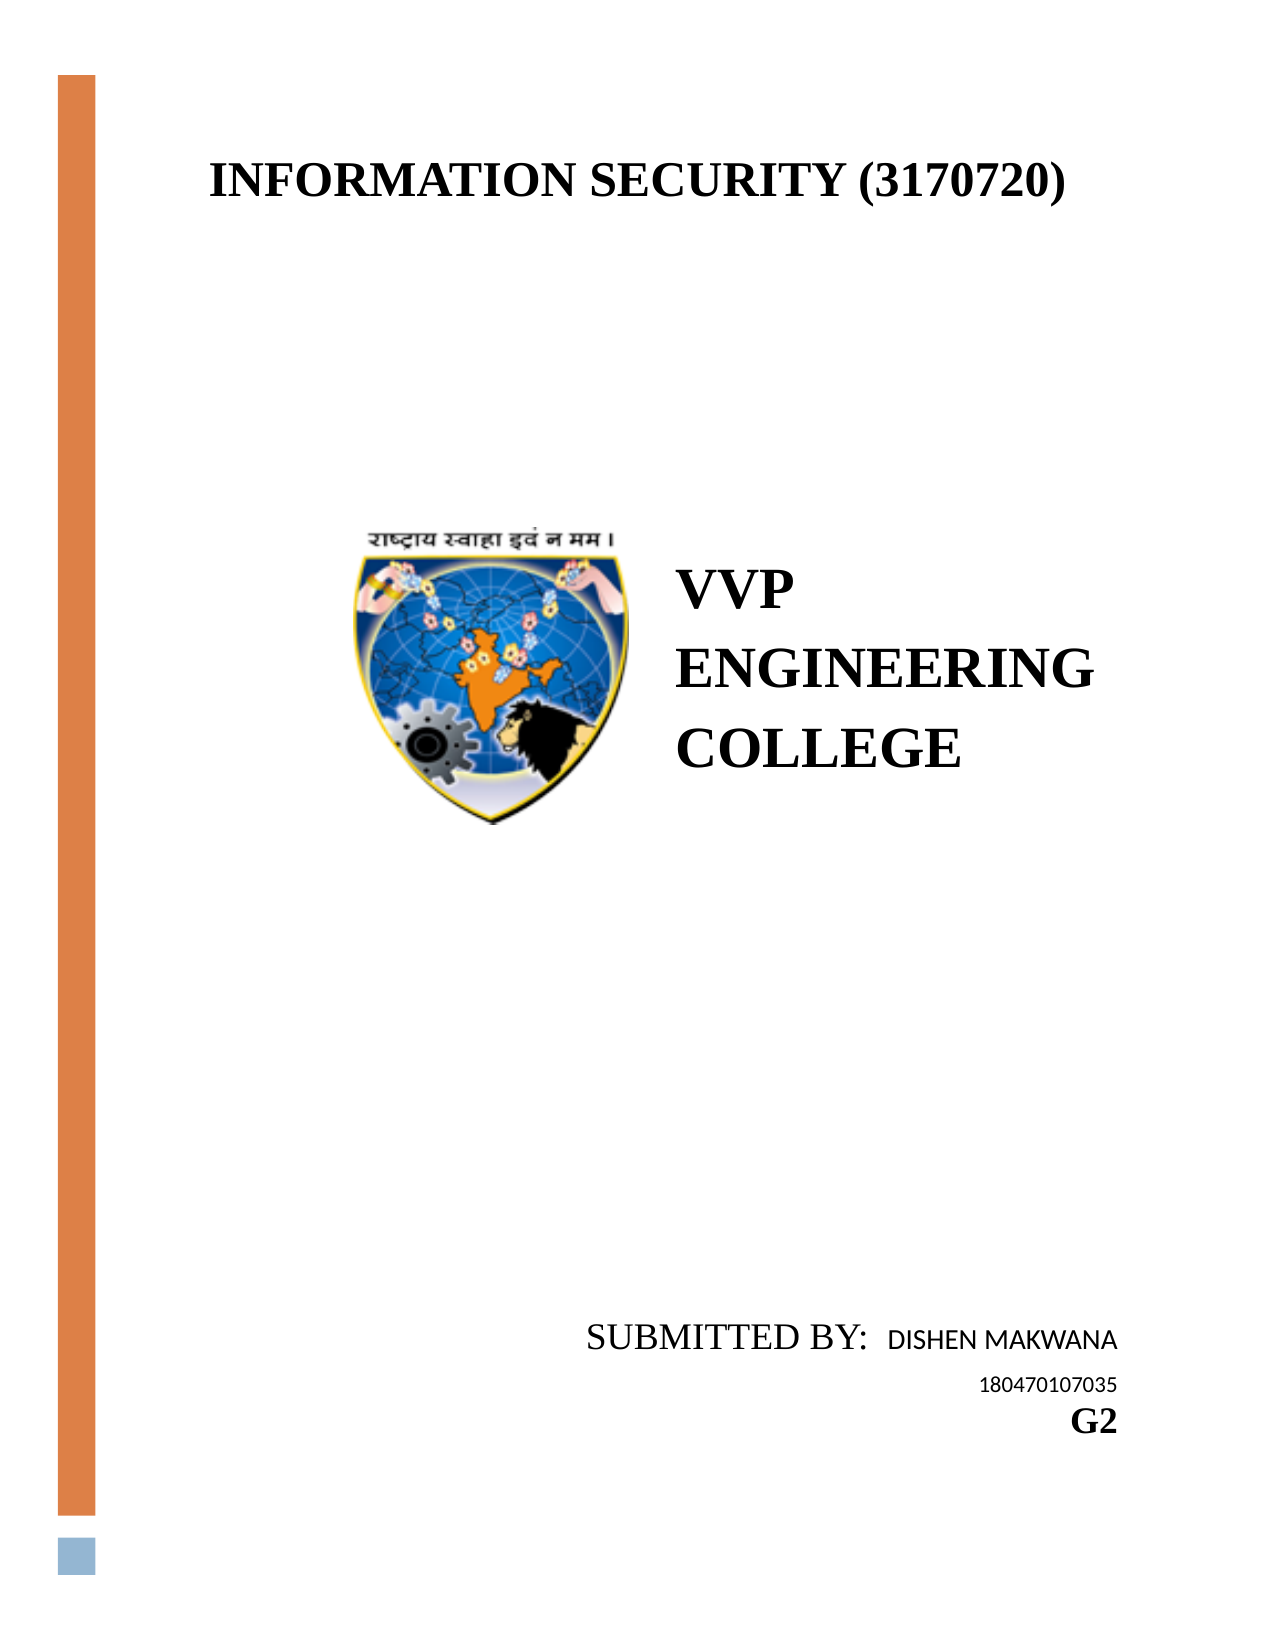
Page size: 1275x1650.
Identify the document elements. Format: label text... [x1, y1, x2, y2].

subtitle VVP [629, 554, 1117, 621]
subtitle Information security (3170720) [157, 150, 1117, 207]
subtitle Submitted by: [157, 1314, 1117, 1357]
subtitle G2 [157, 1398, 1117, 1441]
subtitle Engineering [675, 633, 1117, 700]
subtitle College [629, 713, 1117, 780]
picture [353, 527, 629, 825]
